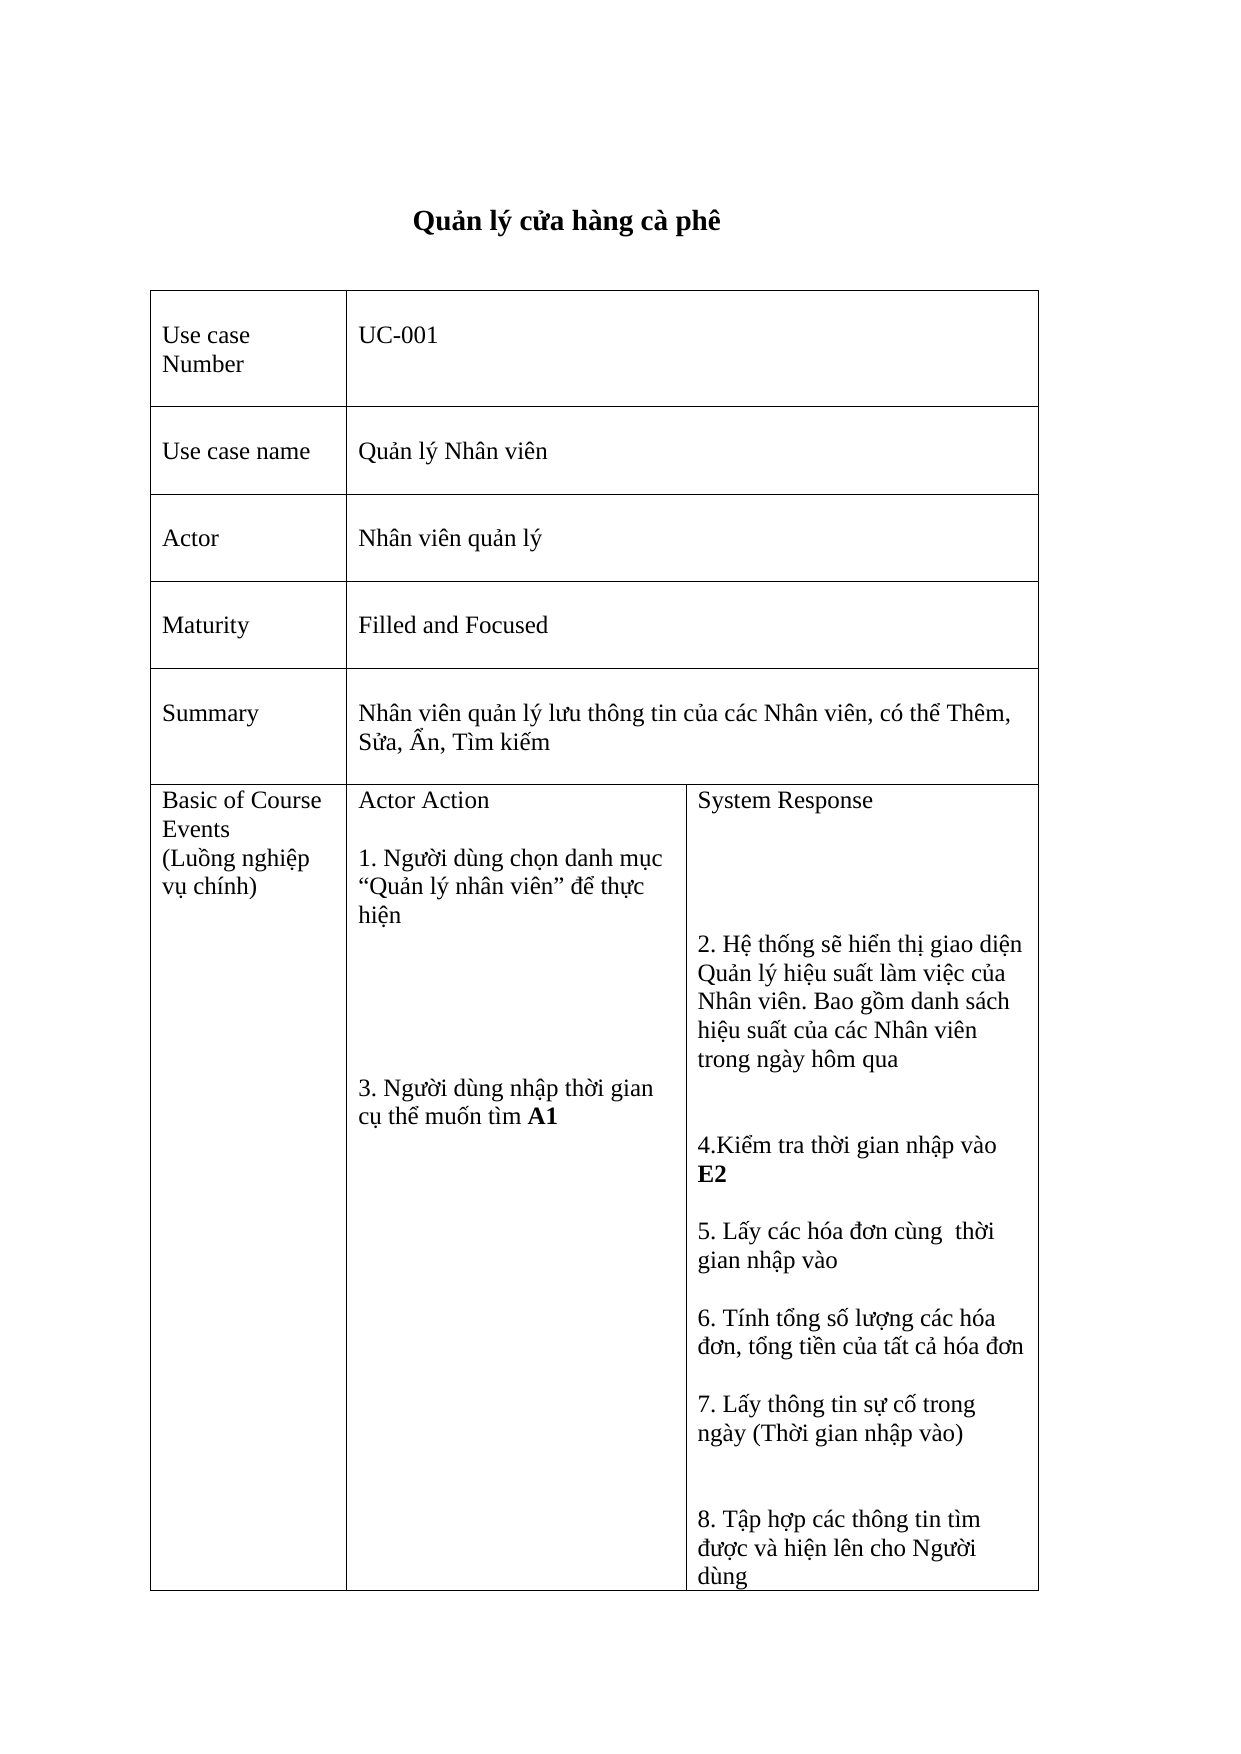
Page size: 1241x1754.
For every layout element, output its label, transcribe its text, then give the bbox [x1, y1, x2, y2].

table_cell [347, 785, 686, 1590]
table_cell Nhân viên quản lý [347, 495, 1038, 581]
table_cell Quản lý Nhân viên [347, 407, 1038, 493]
table_cell Actor [151, 495, 346, 581]
table_header Use case Number [151, 291, 346, 406]
table_cell Maturity [151, 582, 346, 668]
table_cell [151, 785, 346, 1590]
table_cell Summary [151, 669, 346, 784]
table_cell Filled and Focused [347, 582, 1038, 668]
table_cell Nhân viên quản lý lưu thông tin của các Nhân viên, có thể Thêm, Sửa, Ẩn, Tìm kiếm [347, 669, 1038, 784]
text Quản lý cửa hàng cà phê [369, 203, 1090, 237]
table_header UC-001 [347, 291, 1038, 406]
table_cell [687, 785, 1038, 1590]
table_cell Use case name [151, 407, 346, 493]
